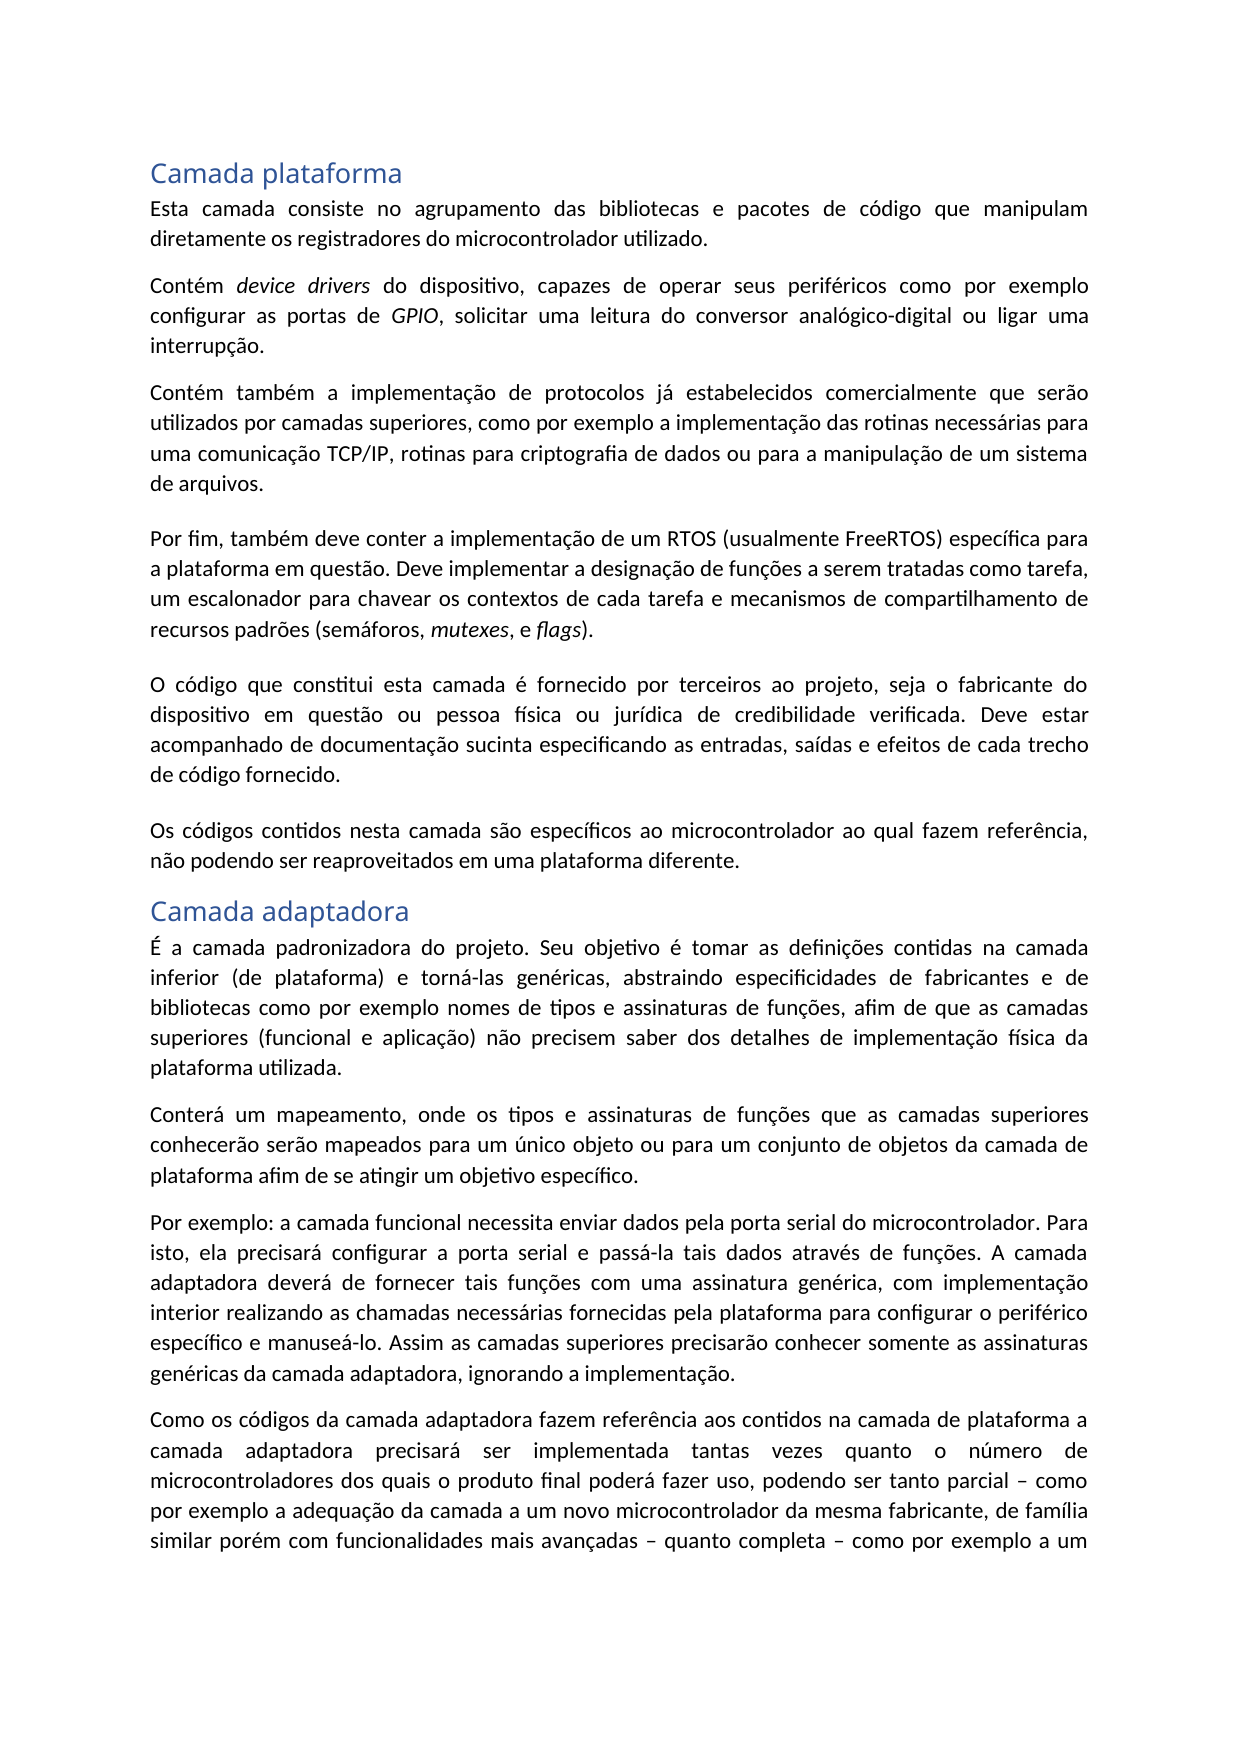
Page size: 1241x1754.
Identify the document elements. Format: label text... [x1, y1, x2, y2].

text Por exemplo: a camada funcional necessita enviar dados pela porta serial do microcontrolador. Para isto, ela precisará configurar a porta serial e passá-la tais dados através de funções. A camada adaptadora deverá de fornecer tais funções com uma assinatura genérica, com implementação interior realizando as chamadas necessárias fornecidas pela plataforma para configurar o periférico específico e manuseá-lo. Assim as camadas superiores precisarão conhecer somente as assinaturas genéricas da camada adaptadora, ignorando a implementação. [150, 1208, 1090, 1387]
subtitle Camada plataforma [150, 154, 1090, 191]
text O código que constitui esta camada é fornecido por terceiros ao projeto, seja o fabricante do dispositivo em questão ou pessoa física ou jurídica de credibilidade verificada. Deve estar acompanhado de documentação sucinta especificando as entradas, saídas e efeitos de cada trecho de código fornecido. [150, 670, 1090, 789]
text Conterá um mapeamento, onde os tipos e assinaturas de funções que as camadas superiores conhecerão serão mapeados para um único objeto ou para um conjunto de objetos da camada de plataforma afim de se atingir um objetivo específico. [150, 1100, 1090, 1189]
text Esta camada consiste no agrupamento das bibliotecas e pacotes de código que manipulam diretamente os registradores do microcontrolador utilizado. [150, 194, 1090, 252]
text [150, 1406, 1090, 1554]
subtitle Camada adaptadora [150, 893, 1090, 930]
text Contém device drivers do dispositivo, capazes de operar seus periféricos como por exemplo configurar as portas de GPIO, solicitar uma leitura do conversor analógico-digital ou ligar uma interrupção. [150, 271, 1090, 359]
text Os códigos contidos nesta camada são específicos ao microcontrolador ao qual fazem referência, não podendo ser reaproveitados em uma plataforma diferente. [150, 816, 1090, 874]
text É a camada padronizadora do projeto. Seu objetivo é tomar as definições contidas na camada inferior (de plataforma) e torná-las genéricas, abstraindo especificidades de fabricantes e de bibliotecas como por exemplo nomes de tipos e assinaturas de funções, afim de que as camadas superiores (funcional e aplicação) não precisem saber dos detalhes de implementação física da plataforma utilizada. [150, 933, 1090, 1082]
text Contém também a implementação de protocolos já estabelecidos comercialmente que serão utilizados por camadas superiores, como por exemplo a implementação das rotinas necessárias para uma comunicação TCP/IP, rotinas para criptografia de dados ou para a manipulação de um sistema de arquivos. [150, 378, 1090, 497]
text Por fim, também deve conter a implementação de um RTOS (usualmente FreeRTOS) específica para a plataforma em questão. Deve implementar a designação de funções a serem tratadas como tarefa, um escalonador para chavear os contextos de cada tarefa e mecanismos de compartilhamento de recursos padrões (semáforos, mutexes, e flags). [150, 524, 1090, 643]
